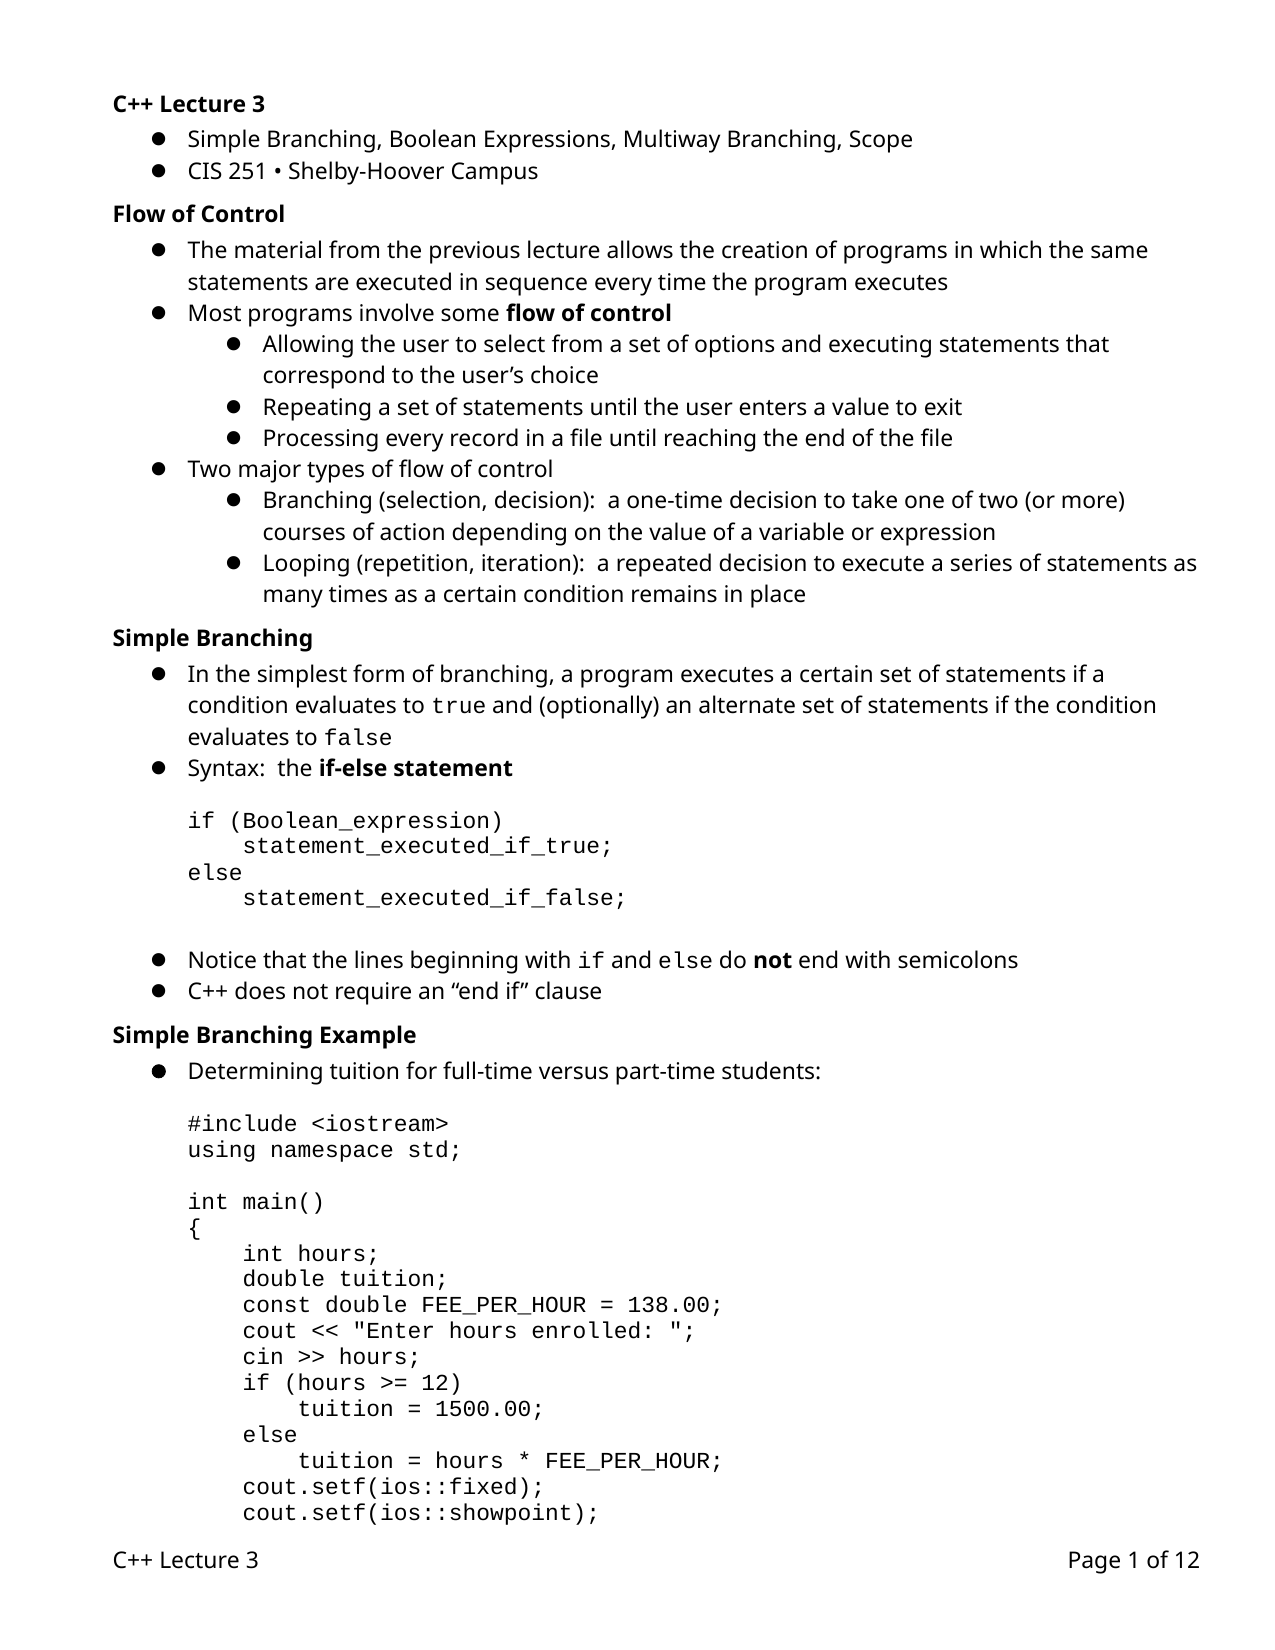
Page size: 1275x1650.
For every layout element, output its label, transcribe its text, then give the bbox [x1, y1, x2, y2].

list Branching (selection, decision): a one-time decision to take one of two (or more) courses of action depending on the value of a variable or expression [225, 484, 1200, 547]
list Most programs involve some flow of control [150, 297, 1200, 328]
list Simple Branching, Boolean Expressions, Multiway Branching, Scope [150, 123, 1200, 155]
title Simple Branching [112, 622, 1200, 653]
title C++ Lecture 3 [112, 87, 1200, 119]
list Two major types of flow of control [150, 453, 1200, 484]
title Flow of Control [112, 198, 1200, 230]
title Simple Branching Example [112, 1019, 1200, 1050]
list CIS 251 • Shelby-Hoover Campus [150, 155, 1200, 186]
list Repeating a set of statements until the user enters a value to exit [225, 391, 1200, 422]
list Processing every record in a file until reaching the end of the file [225, 422, 1200, 453]
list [150, 1055, 1200, 1527]
list Looping (repetition, iteration): a repeated decision to execute a series of statements as many times as a certain condition remains in place [225, 547, 1200, 609]
list Syntax: the if-else statement if (Boolean_expression) statement_executed_if_true; else statement_executed_if_false; [150, 752, 1200, 944]
list C++ does not require an “end if” clause [150, 975, 1200, 1007]
list The material from the previous lecture allows the creation of programs in which the same statements are executed in sequence every time the program executes [150, 234, 1200, 297]
list Notice that the lines beginning with if and else do not end with semicolons [150, 944, 1200, 975]
list In the simplest form of branching, a program executes a certain set of statements if a condition evaluates to true and (optionally) an alternate set of statements if the condition evaluates to false [150, 658, 1200, 752]
list Allowing the user to select from a set of options and executing statements that correspond to the user’s choice [225, 328, 1200, 391]
